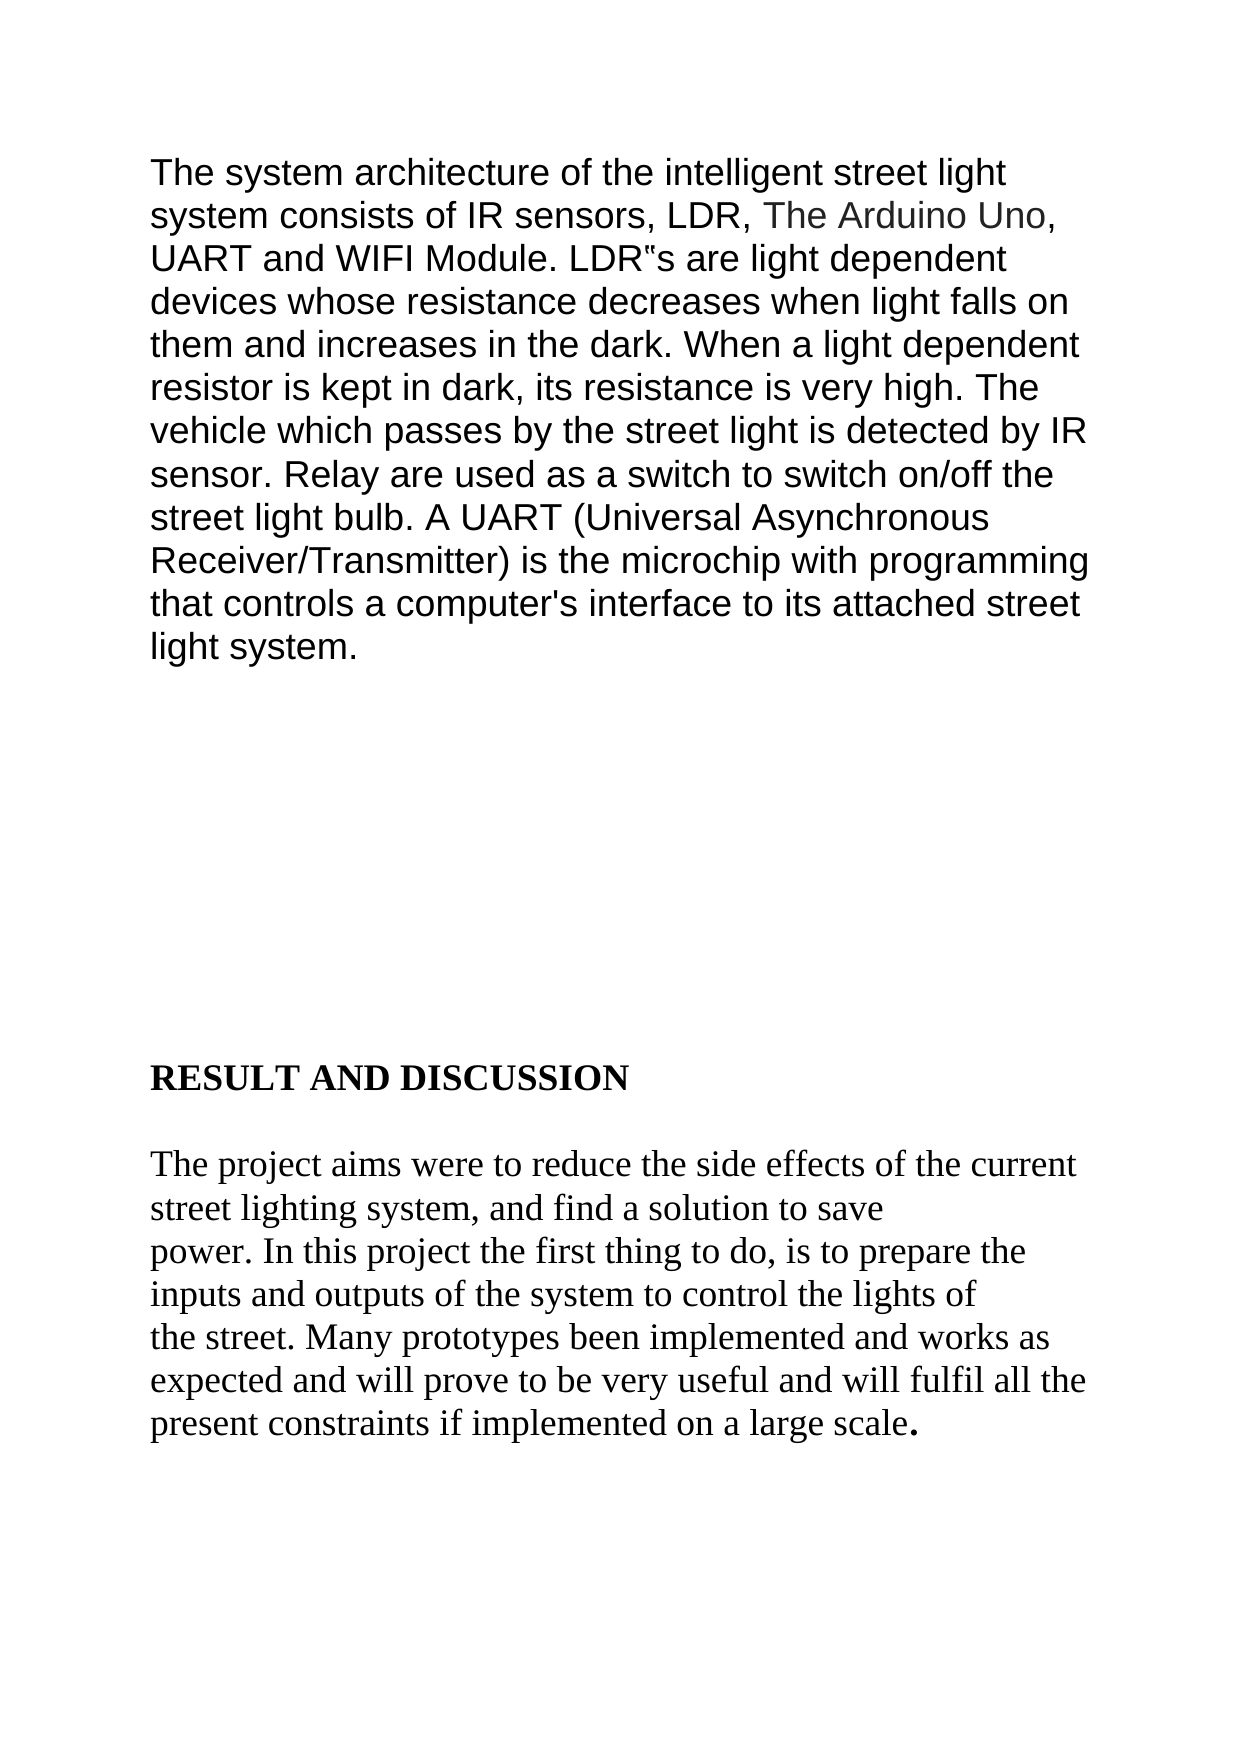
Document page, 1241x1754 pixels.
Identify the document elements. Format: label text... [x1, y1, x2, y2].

text The project aims were to reduce the side effects of the current street lighting system, and find a solution to save [150, 1142, 1090, 1228]
text them and increases in the dark. When a light dependent resistor is kept in dark, its resistance is very high. The vehicle which passes by the street light is detected by IR sensor. Relay are used as a switch to switch on/off the street light bulb. A UART (Universal Asynchronous Receiver/Transmitter) is the microchip with programming that controls a computer's interface to its attached street light system. [150, 322, 1090, 667]
text The system architecture of the intelligent street light system consists of IR sensors, LDR, The Arduino Uno, UART and WIFI Module. LDR‟s are light dependent devices whose resistance decreases when light falls on [150, 150, 1090, 322]
text the street. Many prototypes been implemented and works as expected and will prove to be very useful and will fulfil all the present constraints if implemented on a large scale. [150, 1314, 1090, 1444]
text power. In this project the first thing to do, is to prepare the inputs and outputs of the system to control the lights of [150, 1228, 1090, 1314]
text RESULT AND DISCUSSION [150, 1056, 1090, 1099]
